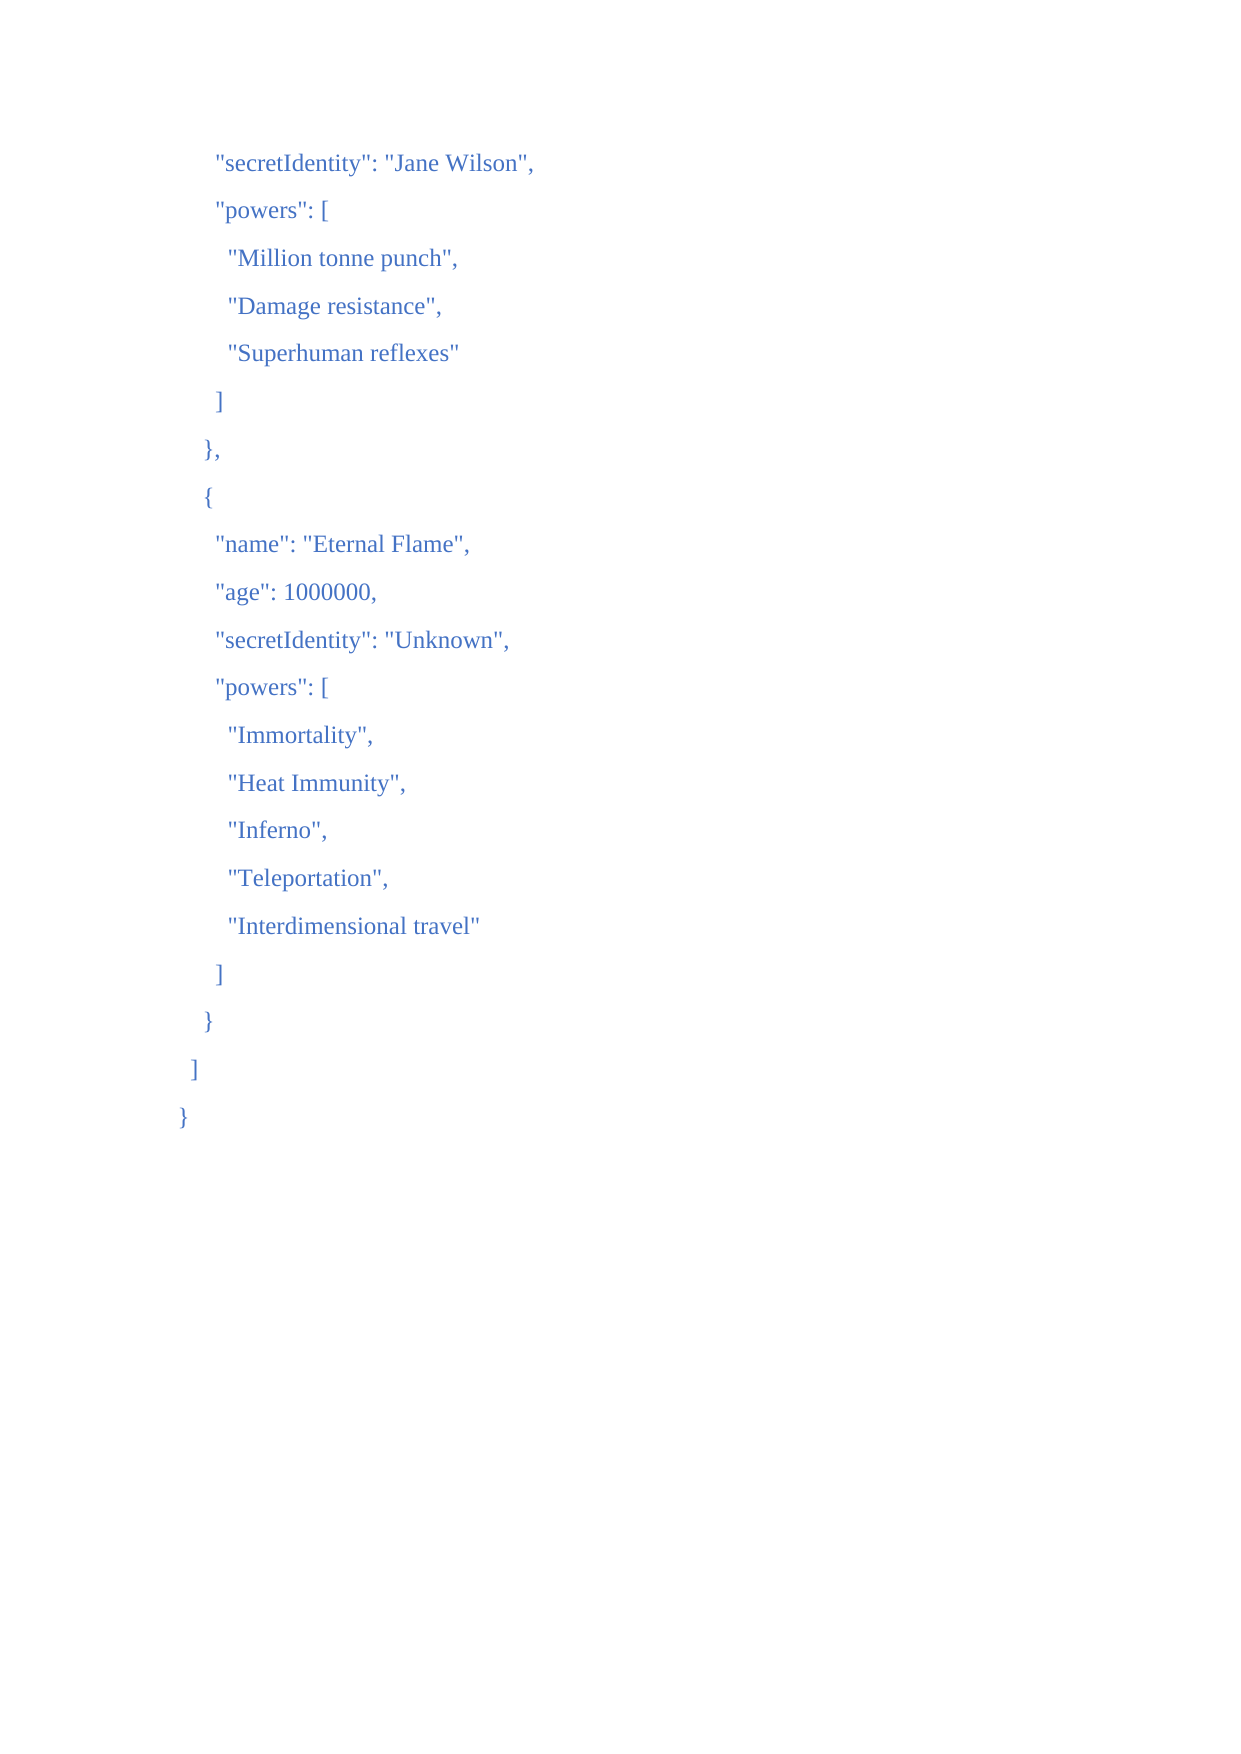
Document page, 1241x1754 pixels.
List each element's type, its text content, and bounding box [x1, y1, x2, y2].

text } [177, 1102, 1063, 1131]
text "age": 1000000, [177, 577, 1063, 606]
text ] [177, 1054, 1063, 1083]
text "secretIdentity": "Unknown", [177, 625, 1063, 653]
text "Interdimensional travel" [177, 911, 1063, 940]
text "powers": [ [177, 195, 1063, 224]
text "Million tonne punch", [177, 243, 1063, 272]
text "Immortality", [177, 720, 1063, 749]
text "Teleportation", [177, 863, 1063, 892]
text "Inferno", [177, 816, 1063, 844]
text ] [177, 959, 1063, 987]
text } [177, 1006, 1063, 1035]
text "Damage resistance", [177, 291, 1063, 319]
text { [177, 482, 1063, 510]
text "Heat Immunity", [177, 768, 1063, 797]
text "powers": [ [177, 672, 1063, 701]
text ] [177, 386, 1063, 415]
text }, [177, 434, 1063, 463]
text "name": "Eternal Flame", [177, 529, 1063, 558]
text "secretIdentity": "Jane Wilson", [177, 148, 1063, 176]
text "Superhuman reflexes" [177, 338, 1063, 367]
